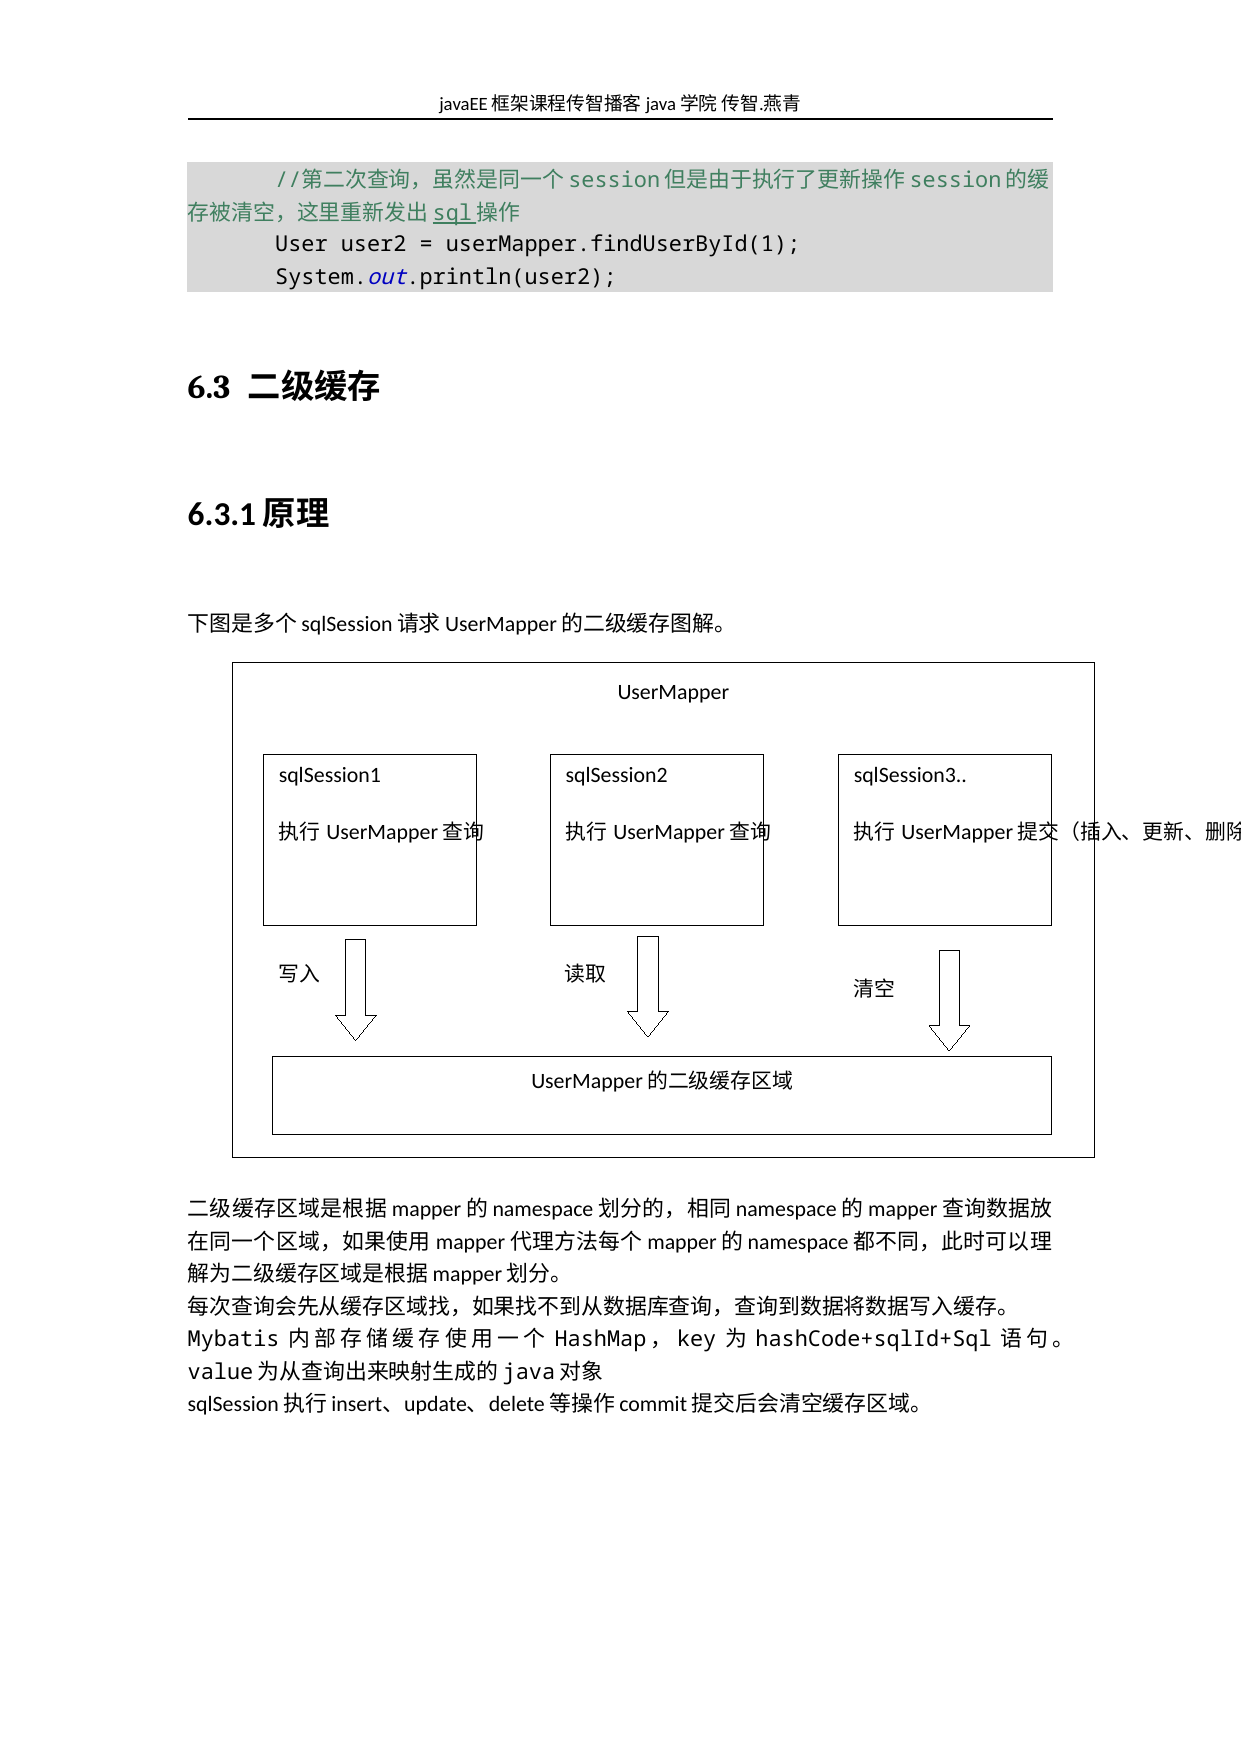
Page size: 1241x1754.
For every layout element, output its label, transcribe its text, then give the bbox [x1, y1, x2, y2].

text 每次查询会先从缓存区域找，如果找不到从数据库查询，查询到数据将数据写入缓存。 [187, 1288, 1053, 1321]
text Mybatis内部存储缓存使用一个HashMap，key为hashCode+sqlId+Sql语句。value为从查询出来映射生成的java对象 [187, 1321, 1053, 1386]
text //第二次查询，虽然是同一个session但是由于执行了更新操作session的缓存被清空，这里重新发出sql操作 [187, 162, 1053, 227]
subtitle 原理 [187, 479, 1053, 544]
text 下图是多个sqlSession请求UserMapper的二级缓存图解。 [187, 606, 1053, 638]
subtitle 二级缓存 [187, 352, 1053, 417]
text User user2 = userMapper.findUserById(1); [187, 227, 1053, 259]
text sqlSession执行insert、update、delete等操作commit提交后会清空缓存区域。 [187, 1386, 1053, 1418]
text System.out.println(user2); [187, 259, 1053, 292]
text 二级缓存区域是根据mapper的namespace划分的，相同namespace的mapper查询数据放在同一个区域，如果使用mapper代理方法每个mapper的namespace都不同，此时可以理解为二级缓存区域是根据mapper划分。 [187, 1191, 1053, 1288]
